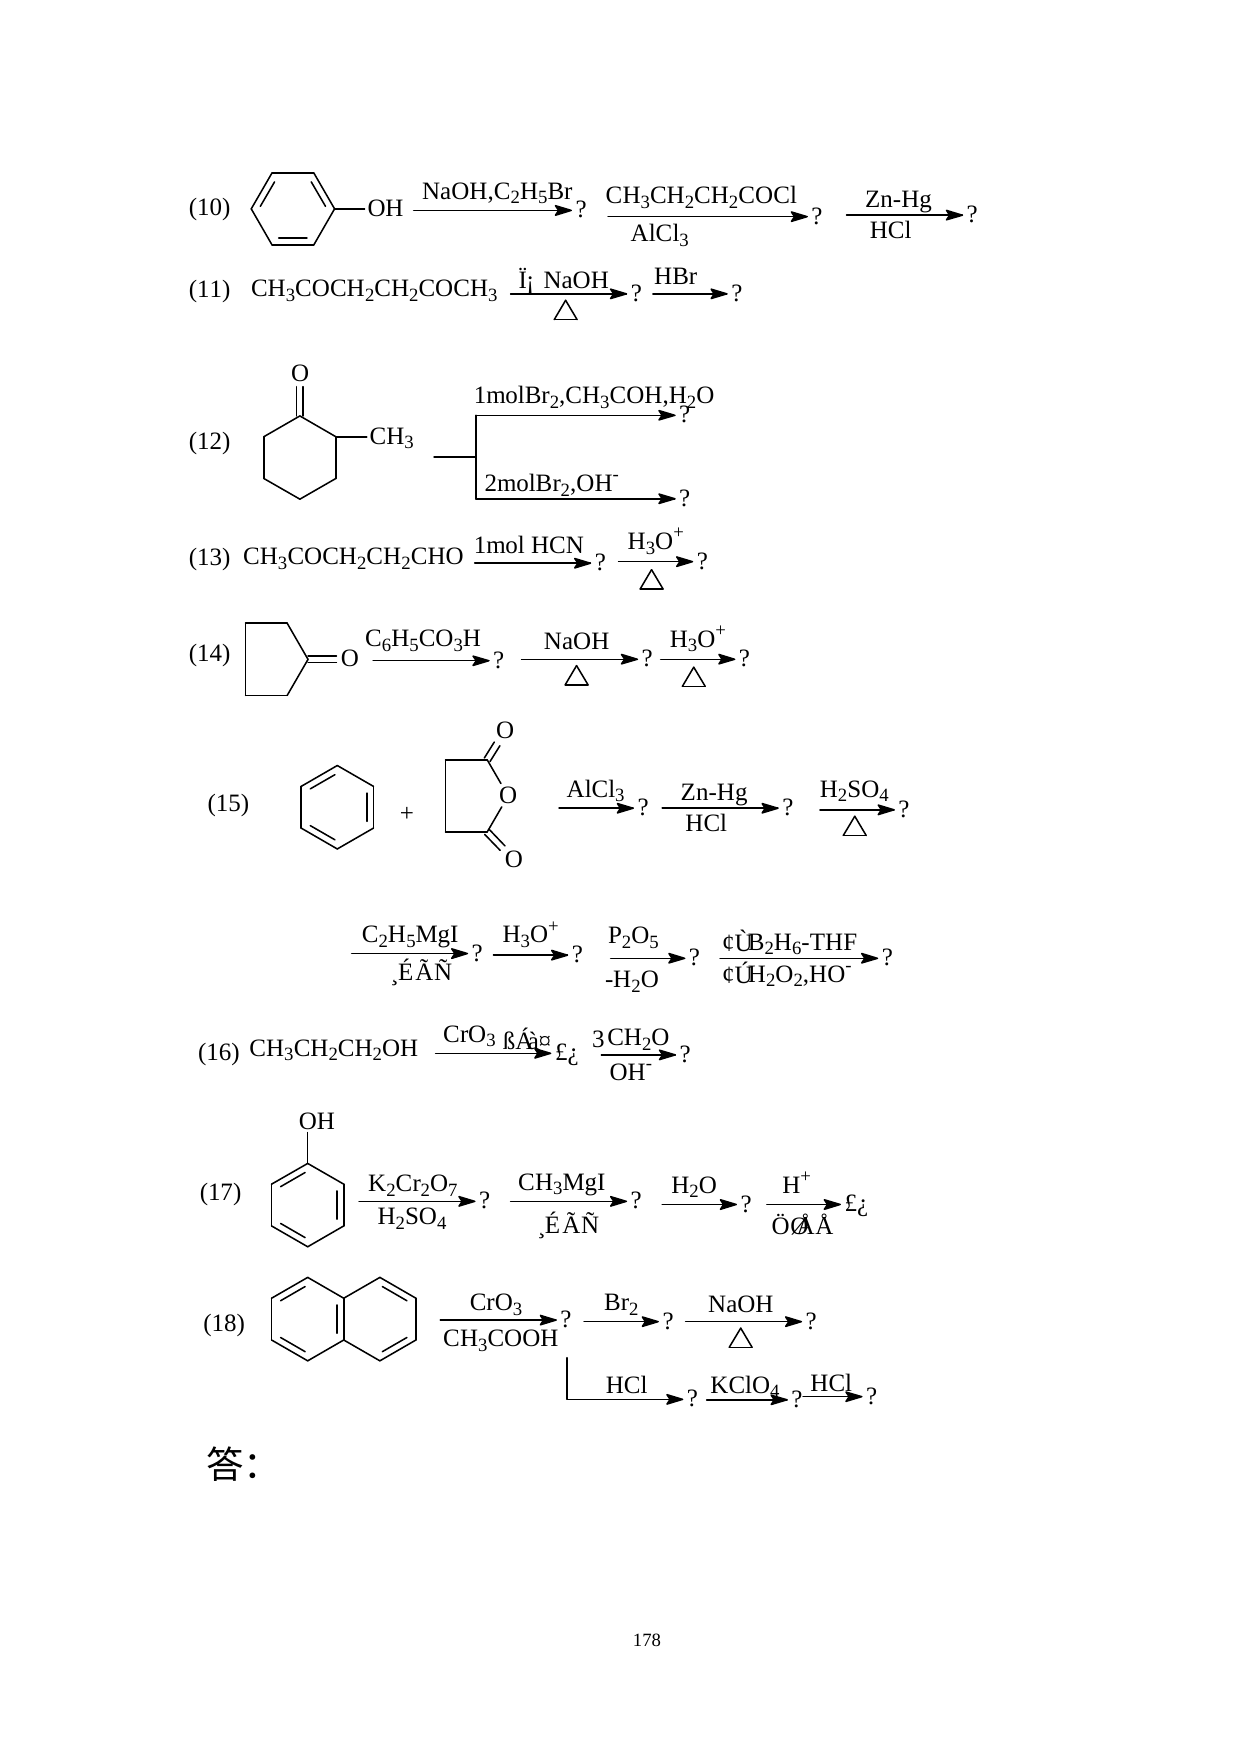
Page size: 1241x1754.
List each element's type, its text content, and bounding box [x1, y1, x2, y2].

text 答： [187, 1429, 1106, 1494]
